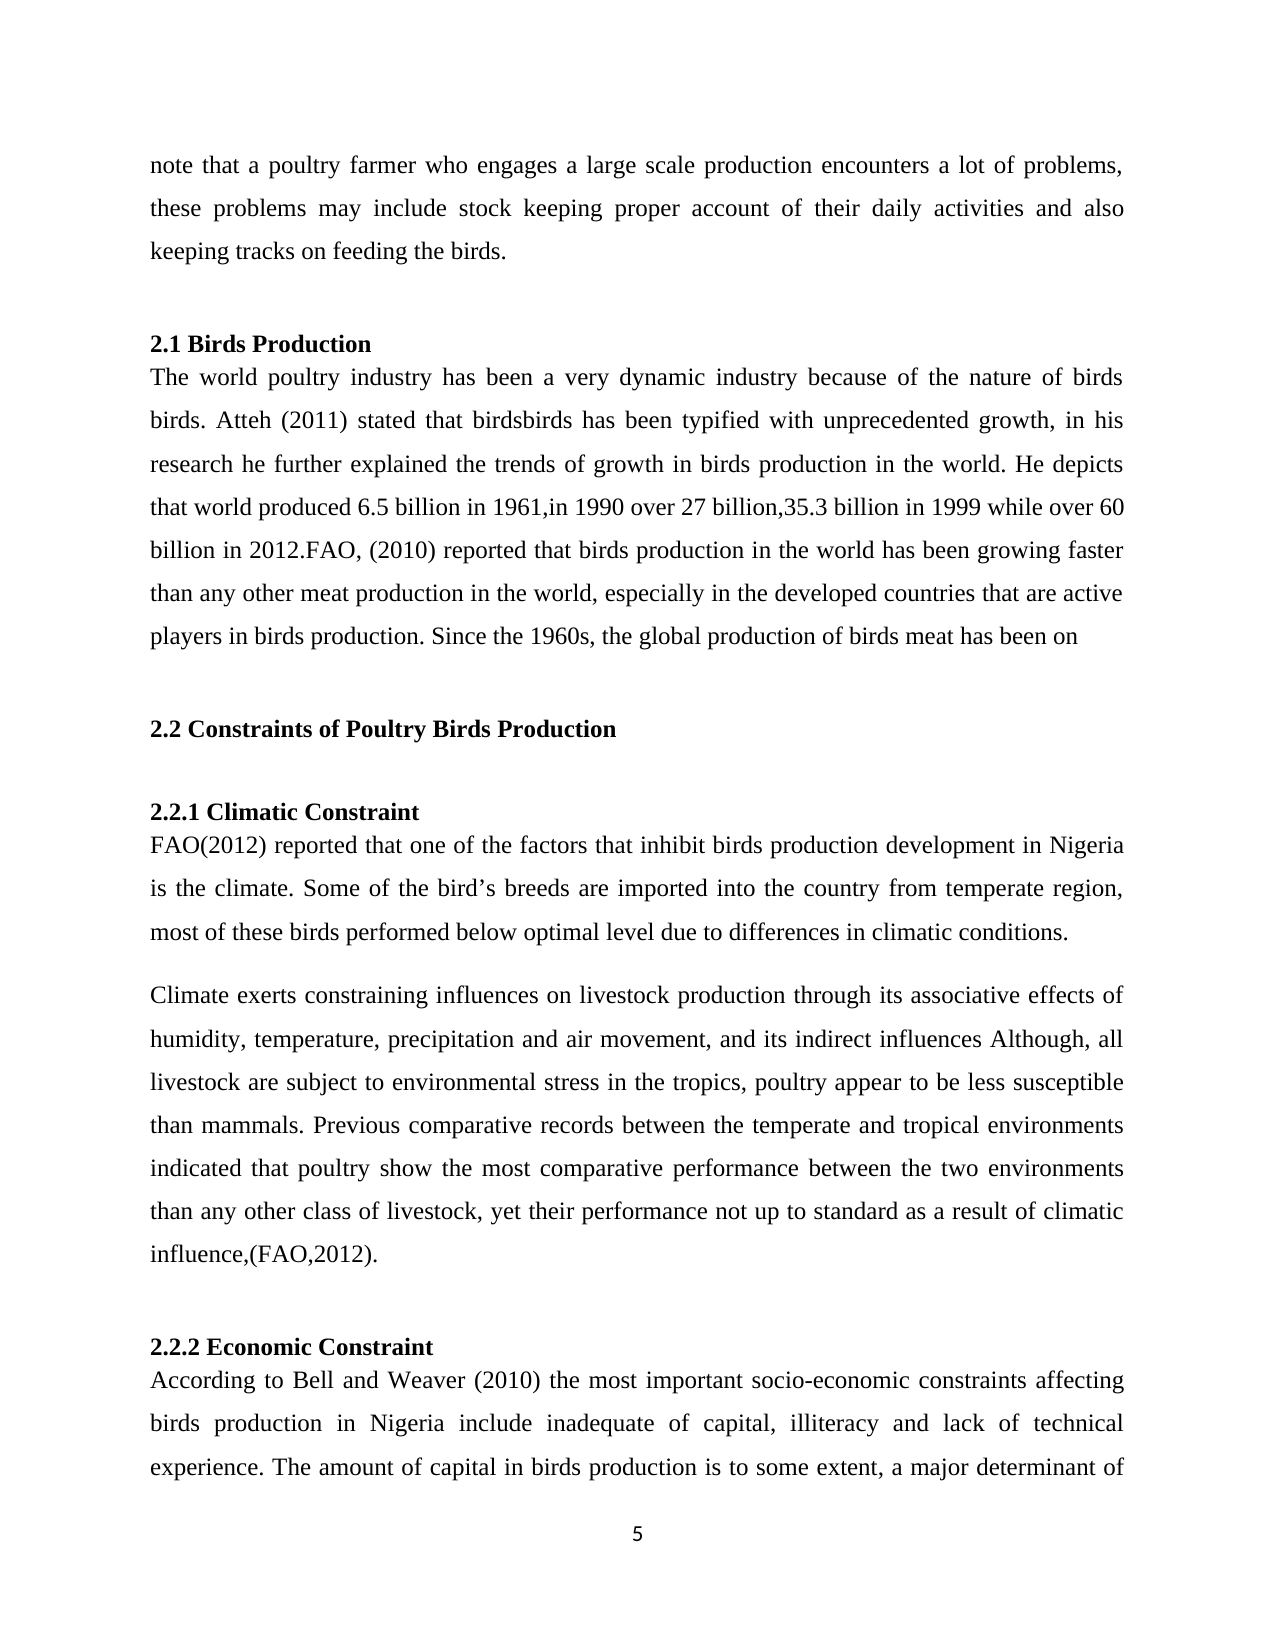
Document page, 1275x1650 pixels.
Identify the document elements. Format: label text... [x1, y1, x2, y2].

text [150, 150, 1125, 265]
text Climate exerts constraining influences on livestock production through its associative effects of humidity, temperature, precipitation and air movement, and its indirect influences Although, all livestock are subject to environmental stress in the tropics, poultry appear to be less susceptible than mammals. Previous comparative records between the temperate and tropical environments indicated that poultry show the most comparative performance between the two environments than any other class of livestock, yet their performance not up to standard as a result of climatic influence,(FAO,2012). [150, 981, 1125, 1268]
subtitle 2.2.1 Climatic Constraint [150, 797, 1125, 826]
text FAO(2012) reported that one of the factors that inhibit birds production development in Nigeria is the climate. Some of the bird’s breeds are imported into the country from temperate region, most of these birds performed below optimal level due to differences in climatic conditions. [150, 830, 1125, 945]
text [150, 1365, 1125, 1480]
subtitle 2.2.2 Economic Constraint [150, 1332, 1125, 1361]
subtitle 2.1 Birds Production [150, 329, 1125, 358]
text The world poultry industry has been a very dynamic industry because of the nature of birds birds. Atteh (2011) stated that birdsbirds has been typified with unprecedented growth, in his research he further explained the trends of growth in birds production in the world. He depicts that world produced 6.5 billion in 1961,in 1990 over 27 billion,35.3 billion in 1999 while over 60 billion in 2012.FAO, (2010) reported that birds production in the world has been growing faster than any other meat production in the world, especially in the developed countries that are active players in birds production. Since the 1960s, the global production of birds meat has been on [150, 362, 1125, 650]
subtitle 2.2 Constraints of Poultry Birds Production [150, 714, 1125, 743]
